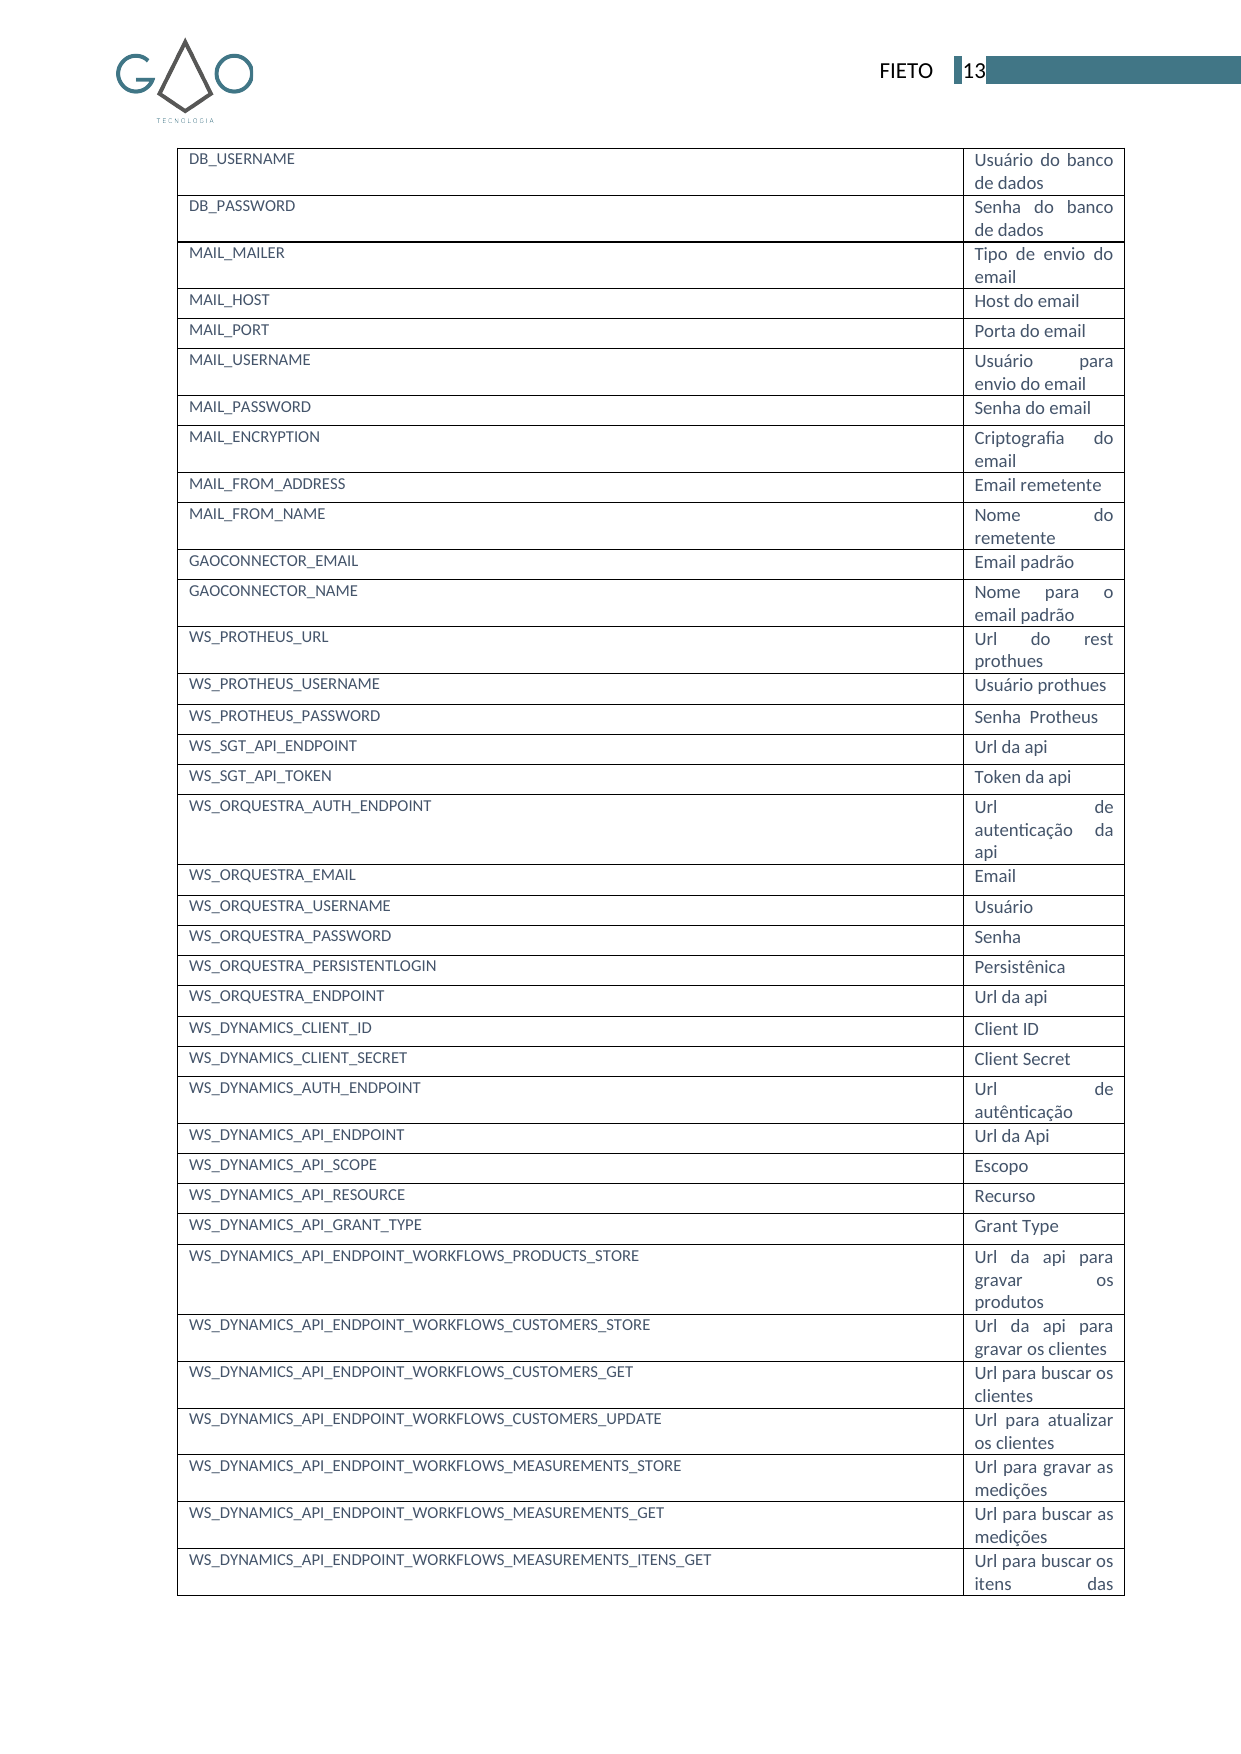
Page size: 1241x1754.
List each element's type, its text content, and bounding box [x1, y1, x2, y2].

table_cell Url da api [964, 986, 1124, 1016]
table_cell Tipo de envio do email [964, 243, 1124, 288]
table_cell Url da api para gravar os clientes [964, 1315, 1124, 1361]
table_cell Url da Api [964, 1124, 1124, 1153]
table_cell WS_DYNAMICS_AUTH_ENDPOINT [178, 1077, 963, 1123]
table_cell MAIL_FROM_ADDRESS [178, 473, 963, 502]
table_cell GAOCONNECTOR_NAME [178, 580, 963, 626]
table_cell WS_DYNAMICS_API_ENDPOINT_WORKFLOWS_MEASUREMENTS_GET [178, 1502, 963, 1548]
table_cell WS_ORQUESTRA_ENDPOINT [178, 986, 963, 1016]
table_cell Grant Type [964, 1214, 1124, 1244]
table_cell Usuário para envio do email [964, 349, 1124, 395]
table_cell Url para atualizar os clientes [964, 1409, 1124, 1454]
table_cell Usuário prothues [964, 674, 1124, 704]
table_cell WS_DYNAMICS_CLIENT_SECRET [178, 1047, 963, 1076]
table_cell MAIL_PASSWORD [178, 396, 963, 425]
table_cell Persistênica [964, 956, 1124, 985]
table_cell Senha [964, 926, 1124, 955]
table_cell Recurso [964, 1184, 1124, 1213]
table_cell Client ID [964, 1017, 1124, 1046]
table_cell Url para buscar os clientes [964, 1362, 1124, 1407]
table_cell WS_DYNAMICS_CLIENT_ID [178, 1017, 963, 1046]
table_cell Client Secret [964, 1047, 1124, 1076]
table_cell Usuário [964, 896, 1124, 925]
table_cell GAOCONNECTOR_EMAIL [178, 550, 963, 579]
table_cell WS_ORQUESTRA_PASSWORD [178, 926, 963, 955]
table_cell WS_SGT_API_ENDPOINT [178, 735, 963, 764]
table_cell WS_DYNAMICS_API_ENDPOINT_WORKFLOWS_PRODUCTS_STORE [178, 1245, 963, 1314]
table_cell Escopo [964, 1154, 1124, 1183]
table_cell Nome do remetente [964, 503, 1124, 549]
table_cell Token da api [964, 765, 1124, 794]
table_cell Url para gravar as medições [964, 1455, 1124, 1501]
table_cell MAIL_ENCRYPTION [178, 426, 963, 472]
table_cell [964, 1549, 1124, 1595]
table_cell Url da api para gravar os produtos [964, 1245, 1124, 1314]
table_cell MAIL_HOST [178, 289, 963, 318]
table_cell WS_DYNAMICS_API_ENDPOINT_WORKFLOWS_CUSTOMERS_STORE [178, 1315, 963, 1361]
table_cell Url de autênticação [964, 1077, 1124, 1123]
table_cell MAIL_USERNAME [178, 349, 963, 395]
table_cell WS_ORQUESTRA_PERSISTENTLOGIN [178, 956, 963, 985]
table_cell WS_PROTHEUS_USERNAME [178, 674, 963, 704]
table_cell MAIL_FROM_NAME [178, 503, 963, 549]
table_cell WS_PROTHEUS_PASSWORD [178, 705, 963, 734]
table_cell WS_PROTHEUS_URL [178, 627, 963, 673]
table_cell WS_DYNAMICS_API_SCOPE [178, 1154, 963, 1183]
table_cell WS_DYNAMICS_API_ENDPOINT_WORKFLOWS_MEASUREMENTS_STORE [178, 1455, 963, 1501]
table_cell WS_DYNAMICS_API_RESOURCE [178, 1184, 963, 1213]
table_cell WS_DYNAMICS_API_GRANT_TYPE [178, 1214, 963, 1244]
table_cell Url da api [964, 735, 1124, 764]
table_cell Url do rest prothues [964, 627, 1124, 673]
table_cell Url para buscar as medições [964, 1502, 1124, 1548]
picture [116, 37, 254, 123]
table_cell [178, 1549, 963, 1595]
table_cell WS_DYNAMICS_API_ENDPOINT_WORKFLOWS_CUSTOMERS_GET [178, 1362, 963, 1407]
table_cell Url de autenticação da api [964, 795, 1124, 863]
table_cell Senha do banco de dados [964, 196, 1124, 241]
table_cell WS_DYNAMICS_API_ENDPOINT [178, 1124, 963, 1153]
table_cell Senha Protheus [964, 705, 1124, 734]
table_cell WS_DYNAMICS_API_ENDPOINT_WORKFLOWS_CUSTOMERS_UPDATE [178, 1409, 963, 1454]
table_cell DB_USERNAME [178, 149, 963, 194]
table_cell Host do email [964, 289, 1124, 318]
table_cell MAIL_PORT [178, 319, 963, 348]
table_cell Criptografia do email [964, 426, 1124, 472]
table_cell WS_SGT_API_TOKEN [178, 765, 963, 794]
table_cell Nome para o email padrão [964, 580, 1124, 626]
table_cell WS_ORQUESTRA_AUTH_ENDPOINT [178, 795, 963, 863]
table_cell Porta do email [964, 319, 1124, 348]
table_cell WS_ORQUESTRA_EMAIL [178, 865, 963, 895]
table_cell Email remetente [964, 473, 1124, 502]
table_cell DB_PASSWORD [178, 196, 963, 241]
table_cell Email padrão [964, 550, 1124, 579]
table_cell Senha do email [964, 396, 1124, 425]
table_cell Usuário do banco de dados [964, 149, 1124, 194]
table_cell WS_ORQUESTRA_USERNAME [178, 896, 963, 925]
table_cell Email [964, 865, 1124, 895]
table_cell MAIL_MAILER [178, 243, 963, 288]
